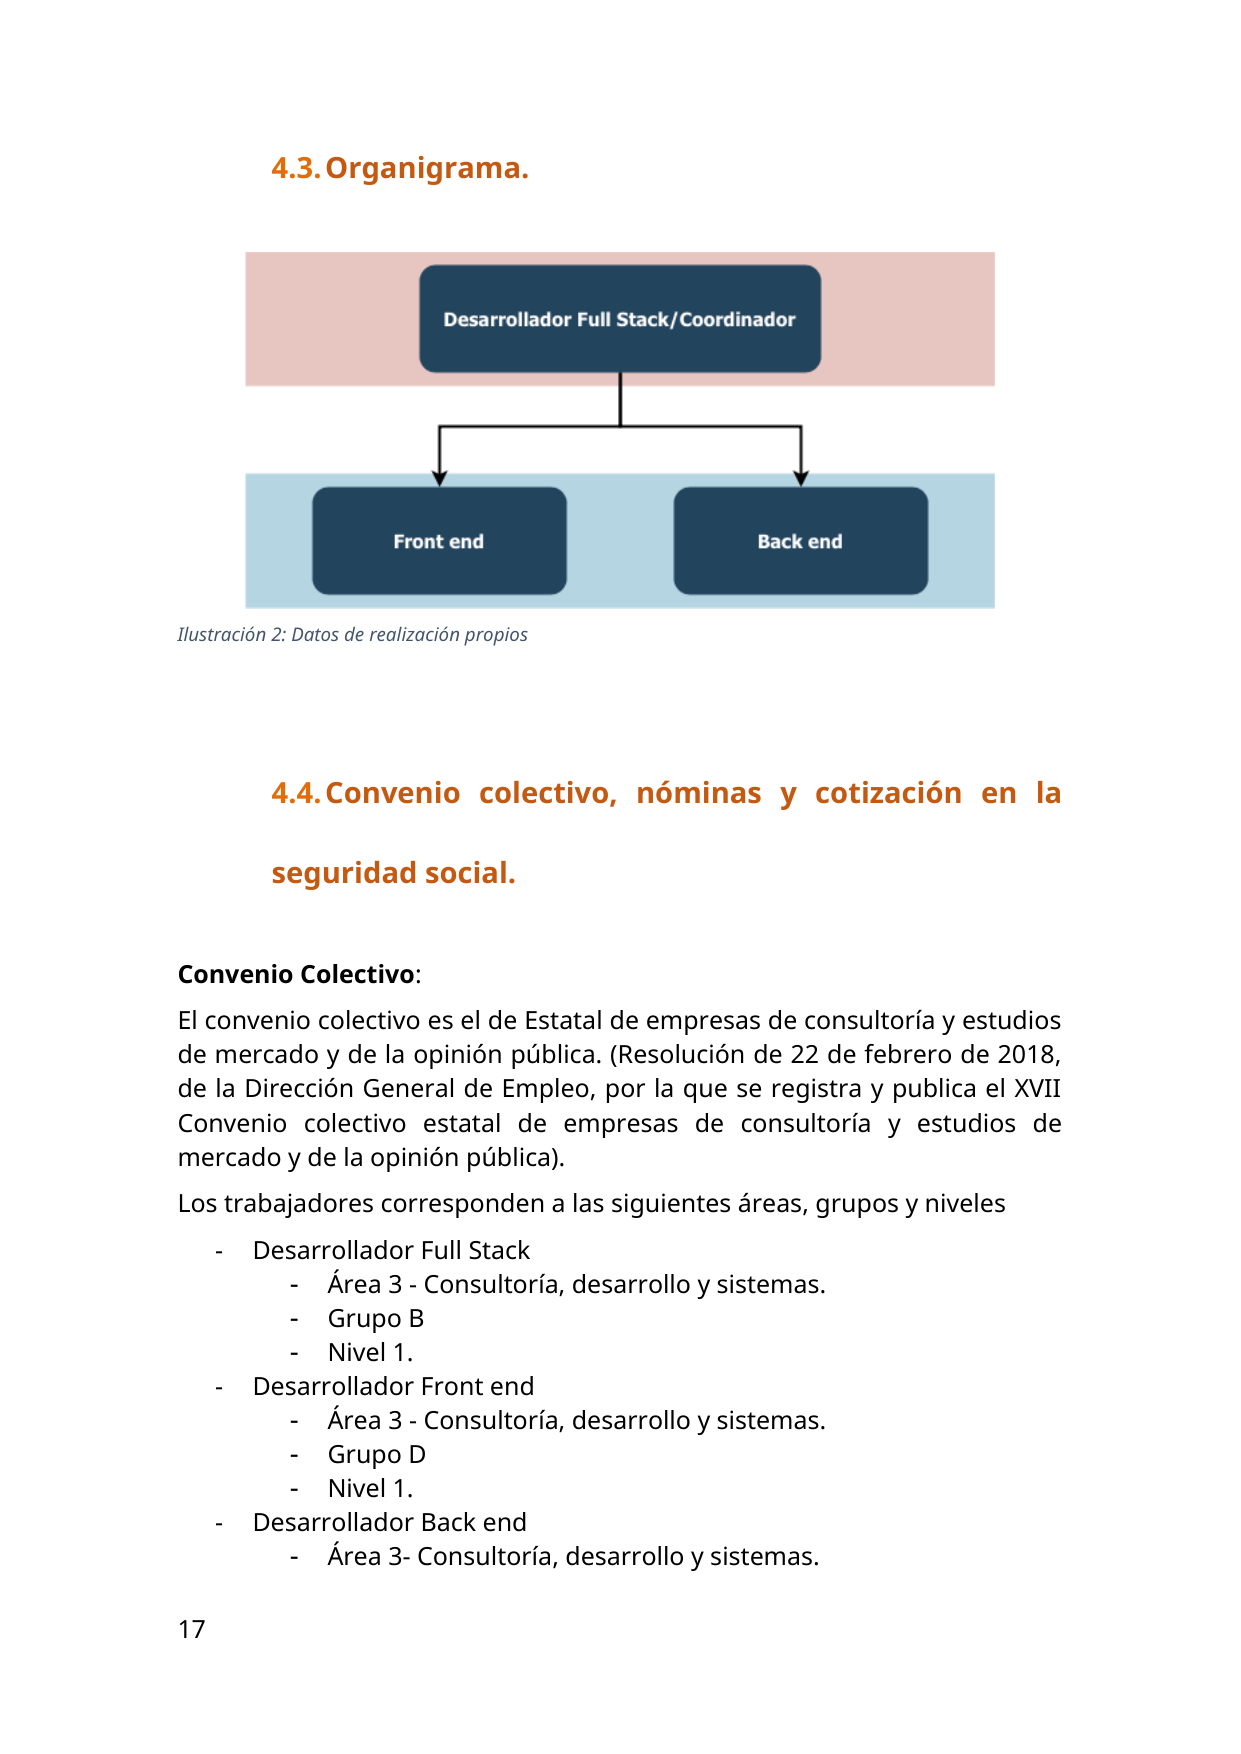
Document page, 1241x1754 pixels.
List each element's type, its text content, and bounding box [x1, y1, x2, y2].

text El convenio colectivo es el de Estatal de empresas de consultoría y estudios de mercado y de la opinión pública. (Resolución de 22 de febrero de 2018, de la Dirección General de Empleo, por la que se registra y publica el XVII Convenio colectivo estatal de empresas de consultoría y estudios de mercado y de la opinión pública). [177, 1003, 1063, 1173]
subtitle Convenio colectivo, nóminas y cotización en la seguridad social. [271, 773, 1063, 892]
list Nivel 1. [290, 1471, 1063, 1505]
list Área 3- Consultoría, desarrollo y sistemas. [290, 1539, 1063, 1573]
list Desarrollador Full Stack [215, 1232, 1063, 1266]
subtitle Organigrama. [271, 148, 1063, 187]
list Área 3 - Consultoría, desarrollo y sistemas. [290, 1403, 1063, 1437]
list Área 3 - Consultoría, desarrollo y sistemas. [290, 1266, 1063, 1301]
list Desarrollador Back end [215, 1505, 1063, 1539]
text Convenio Colectivo: [177, 956, 1063, 991]
list Grupo B [290, 1301, 1063, 1334]
list Nivel 1. [290, 1334, 1063, 1369]
picture [245, 252, 995, 609]
text Los trabajadores corresponden a las siguientes áreas, grupos y niveles [177, 1186, 1063, 1220]
list Grupo D [290, 1437, 1063, 1471]
list Desarrollador Front end [215, 1369, 1063, 1403]
